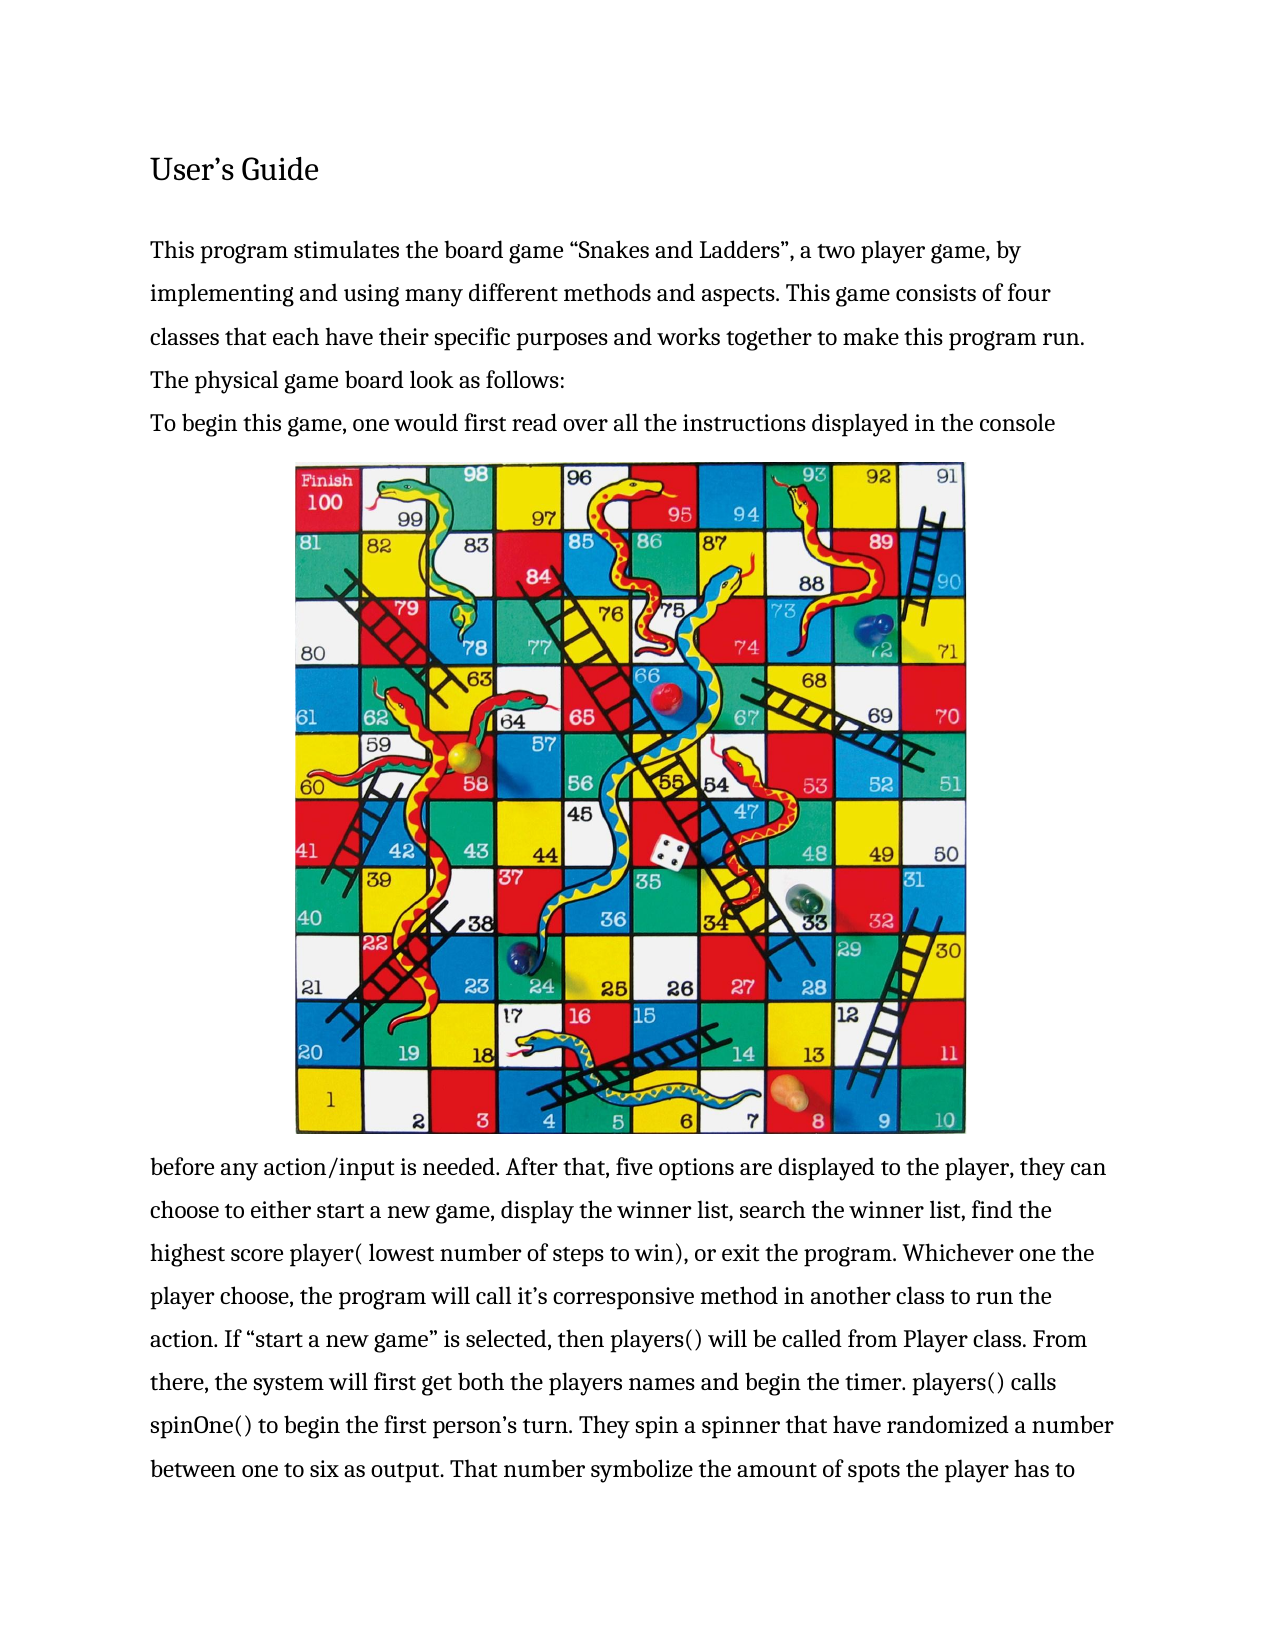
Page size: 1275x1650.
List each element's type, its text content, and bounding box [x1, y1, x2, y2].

text This program stimulates the board game “Snakes and Ladders”, a two player game, by implementing and using many different methods and aspects. This game consists of four classes that each have their specific purposes and works together to make this program run. The physical game board look as follows: [150, 236, 1125, 394]
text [150, 409, 1125, 1483]
picture [309, 710, 316, 725]
picture [295, 462, 967, 1134]
text User’s Guide [150, 150, 1125, 188]
